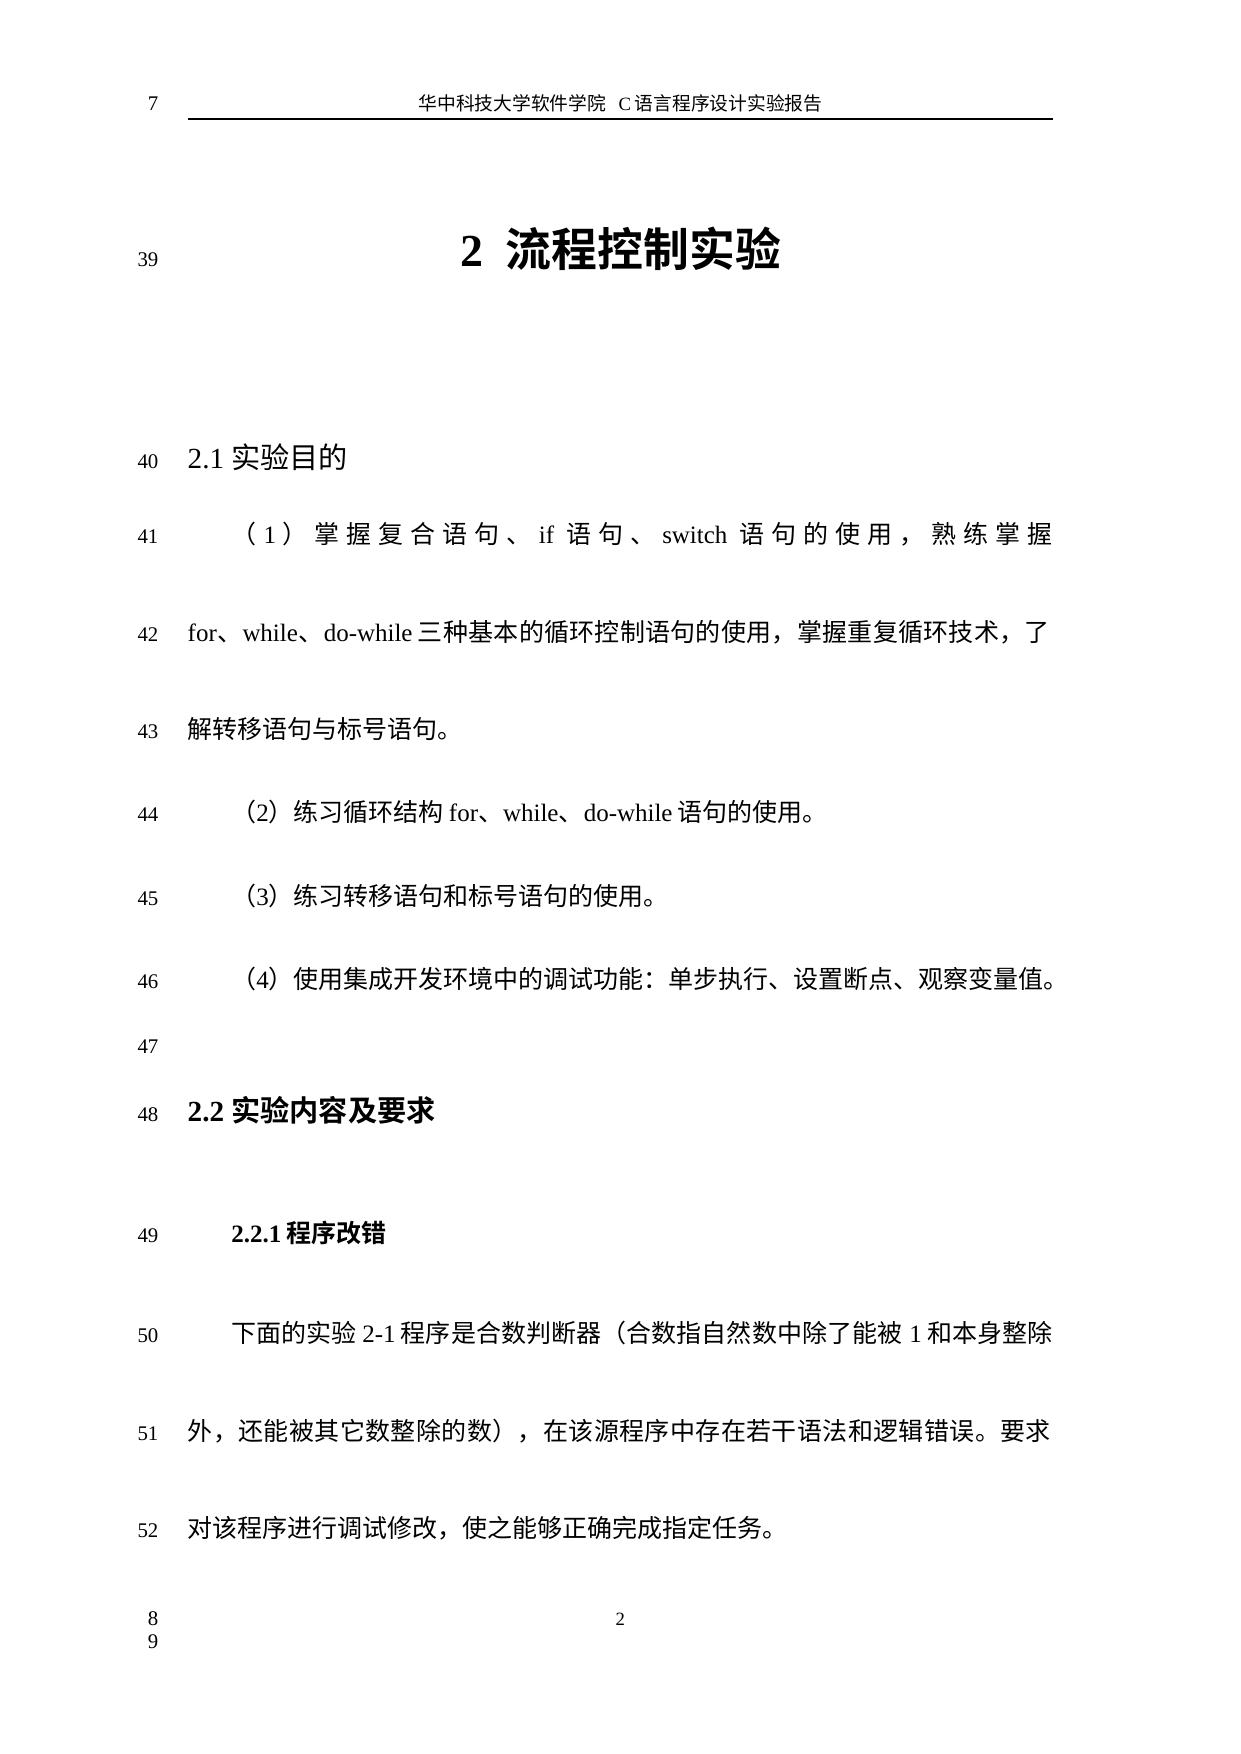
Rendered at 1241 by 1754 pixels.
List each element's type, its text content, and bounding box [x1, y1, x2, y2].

text （1）掌握复合语句、if语句、switch语句的使用，熟练掌握for、while、do-while三种基本的循环控制语句的使用，掌握重复循环技术，了解转移语句与标号语句。 [187, 500, 1053, 760]
text （3）练习转移语句和标号语句的使用。 [187, 862, 1053, 927]
text （2）练习循环结构for、while、do-while语句的使用。 [187, 778, 1053, 843]
text 下面的实验2-1程序是合数判断器（合数指自然数中除了能被1和本身整除外，还能被其它数整除的数），在该源程序中存在若干语法和逻辑错误。要求对该程序进行调试修改，使之能够正确完成指定任务。 [187, 1299, 1053, 1559]
subtitle 2.1 实验目的 [187, 423, 1053, 488]
text （4）使用集成开发环境中的调试功能：单步执行、设置断点、观察变量值。 [187, 945, 1053, 1010]
subtitle 2.2 实验内容及要求 [187, 1077, 1053, 1142]
text 2.2.1程序改错 [187, 1199, 1053, 1264]
subtitle 2 流程控制实验 [187, 197, 1053, 295]
